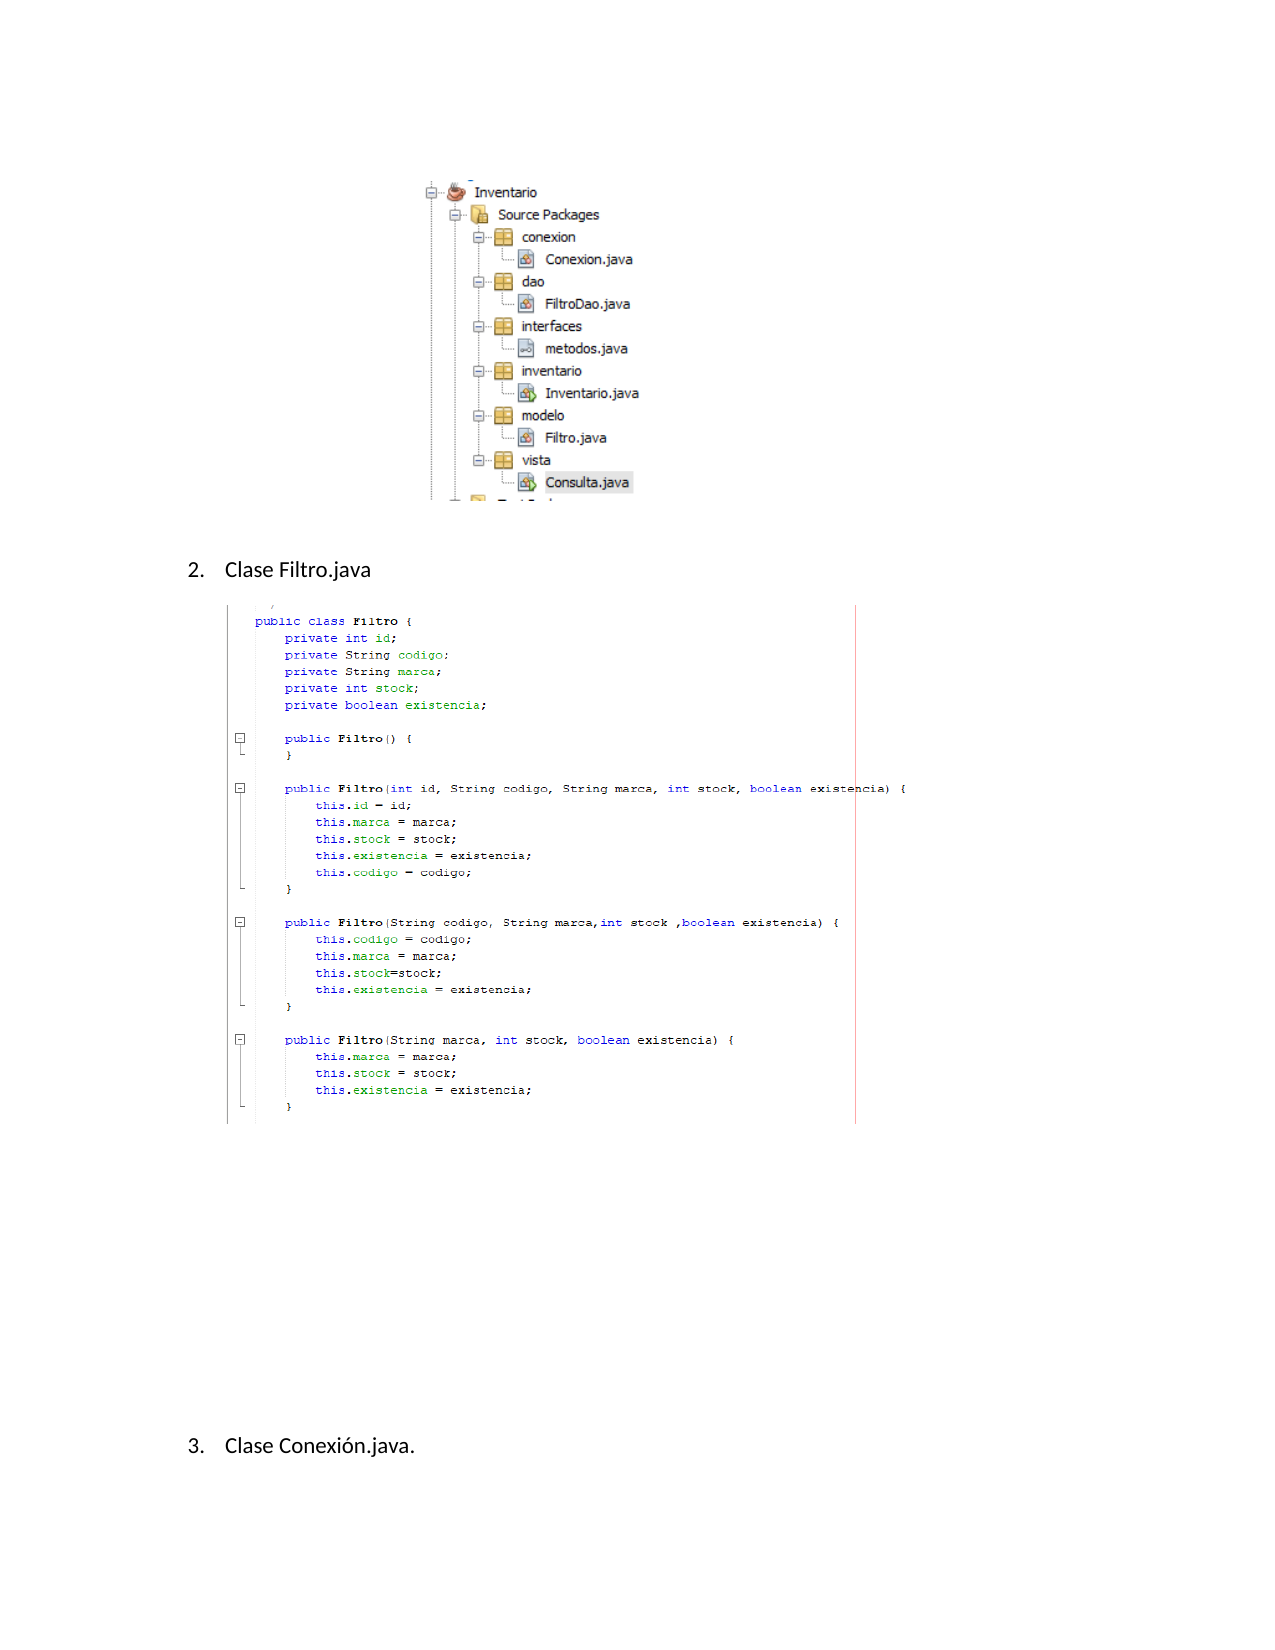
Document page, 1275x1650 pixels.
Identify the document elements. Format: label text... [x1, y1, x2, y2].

picture [422, 180, 692, 501]
picture [226, 605, 916, 1124]
list Clase Conexión.java. [187, 1431, 1125, 1459]
list Clase Filtro.java [187, 555, 1125, 583]
